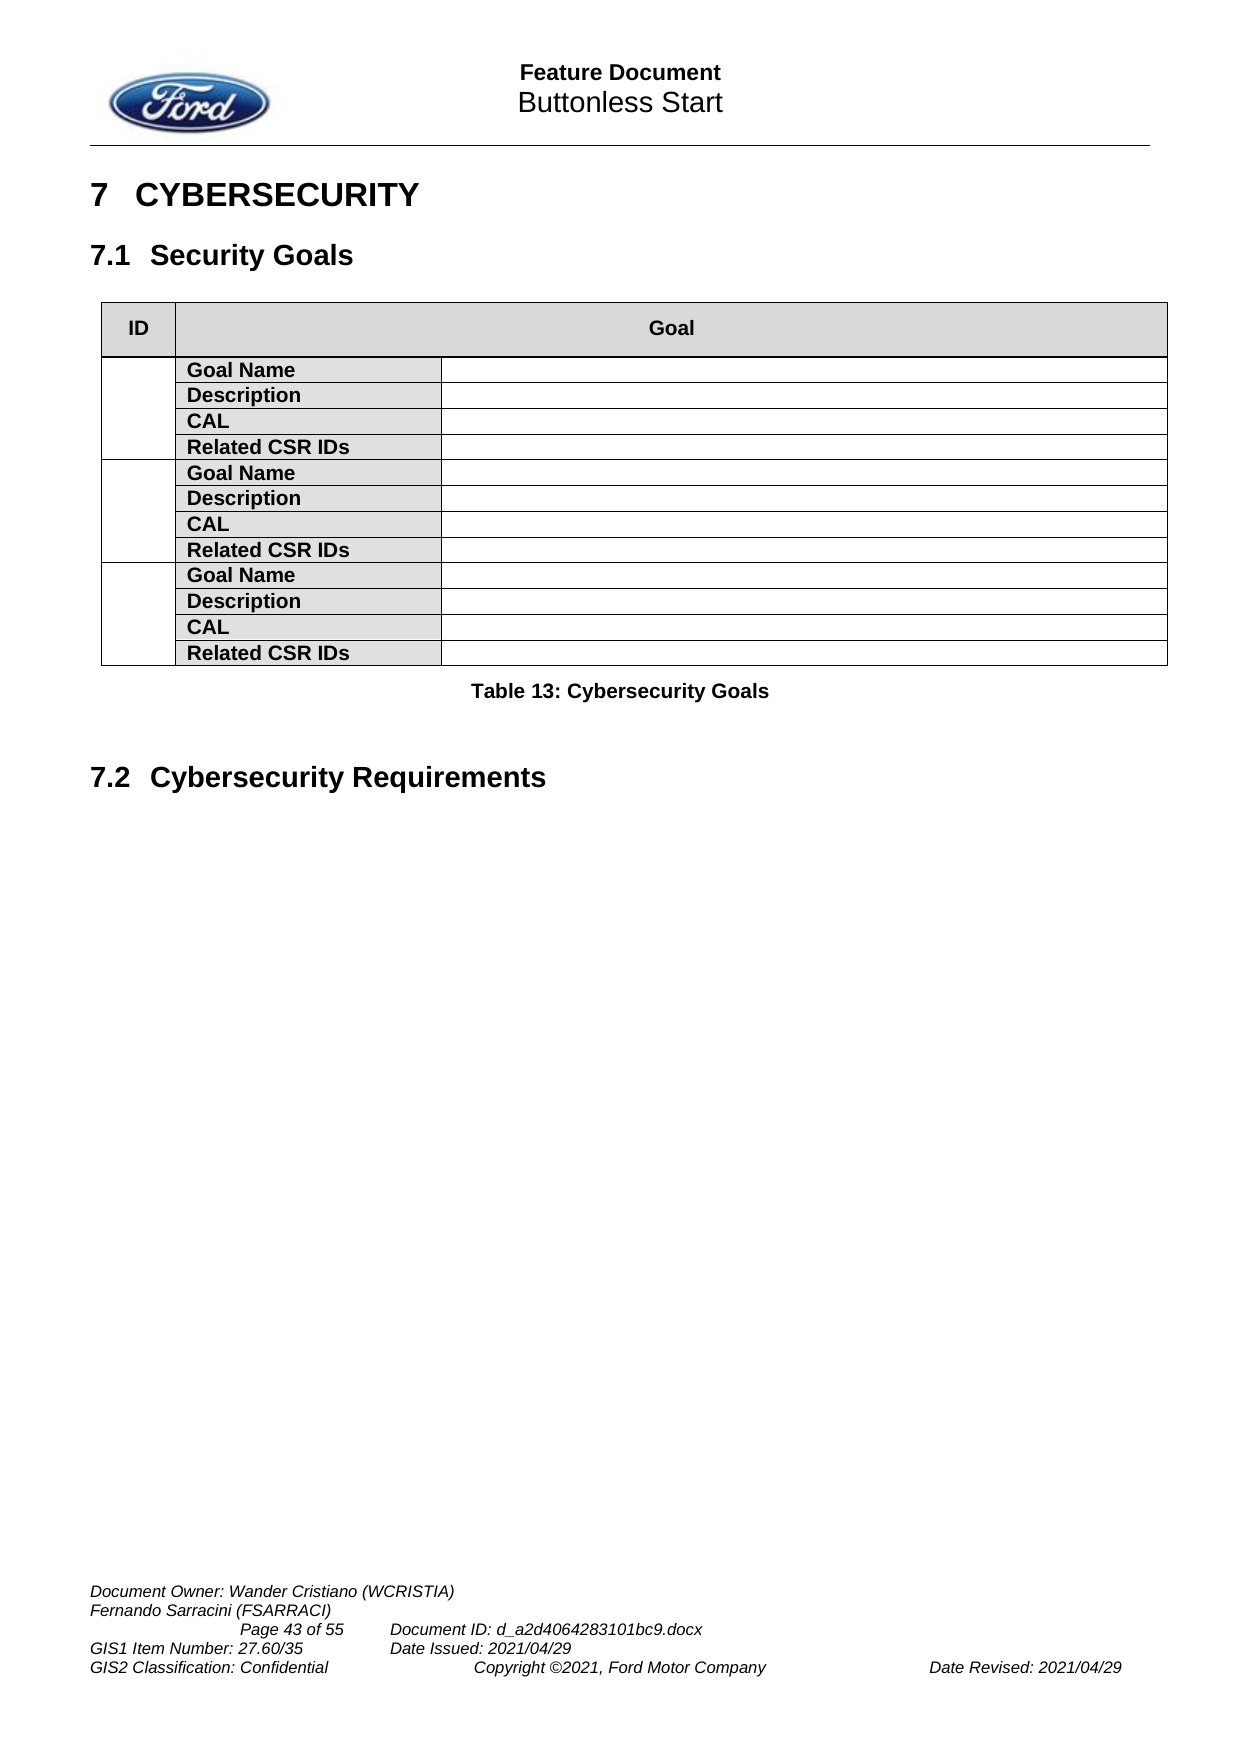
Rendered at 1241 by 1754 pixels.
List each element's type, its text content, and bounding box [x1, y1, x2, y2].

table_cell Goal Name [176, 563, 441, 588]
table_cell [442, 615, 1167, 639]
table_cell [442, 512, 1167, 537]
table_cell Goal Name [176, 358, 441, 382]
table_cell [442, 383, 1167, 408]
table_cell [442, 538, 1167, 562]
subtitle Cybersecurity Requirements [90, 760, 1150, 793]
table_header ID [102, 303, 175, 356]
table_cell Description [176, 589, 441, 614]
table_cell Goal Name [176, 460, 441, 485]
table_cell [442, 641, 1167, 665]
table_cell [102, 358, 175, 459]
table_cell CAL [176, 512, 441, 537]
table_header Goal [176, 303, 1167, 356]
table_cell [442, 460, 1167, 485]
table_cell CAL [176, 409, 441, 434]
table_cell [442, 358, 1167, 382]
table_cell Related CSR IDs [176, 641, 441, 665]
table_cell [442, 563, 1167, 588]
picture [89, 53, 290, 154]
table_cell [102, 460, 175, 562]
table_cell [442, 589, 1167, 614]
subtitle CyberSecurity [90, 175, 1150, 213]
table_cell [442, 409, 1167, 434]
table_cell Description [176, 383, 441, 408]
table_cell [442, 435, 1167, 459]
subtitle Security Goals [90, 238, 1150, 272]
table_cell Related CSR IDs [176, 435, 441, 459]
table_cell Related CSR IDs [176, 538, 441, 562]
table_cell [442, 486, 1167, 511]
table_cell CAL [176, 615, 441, 639]
table_cell Description [176, 486, 441, 511]
table_cell [102, 563, 175, 665]
